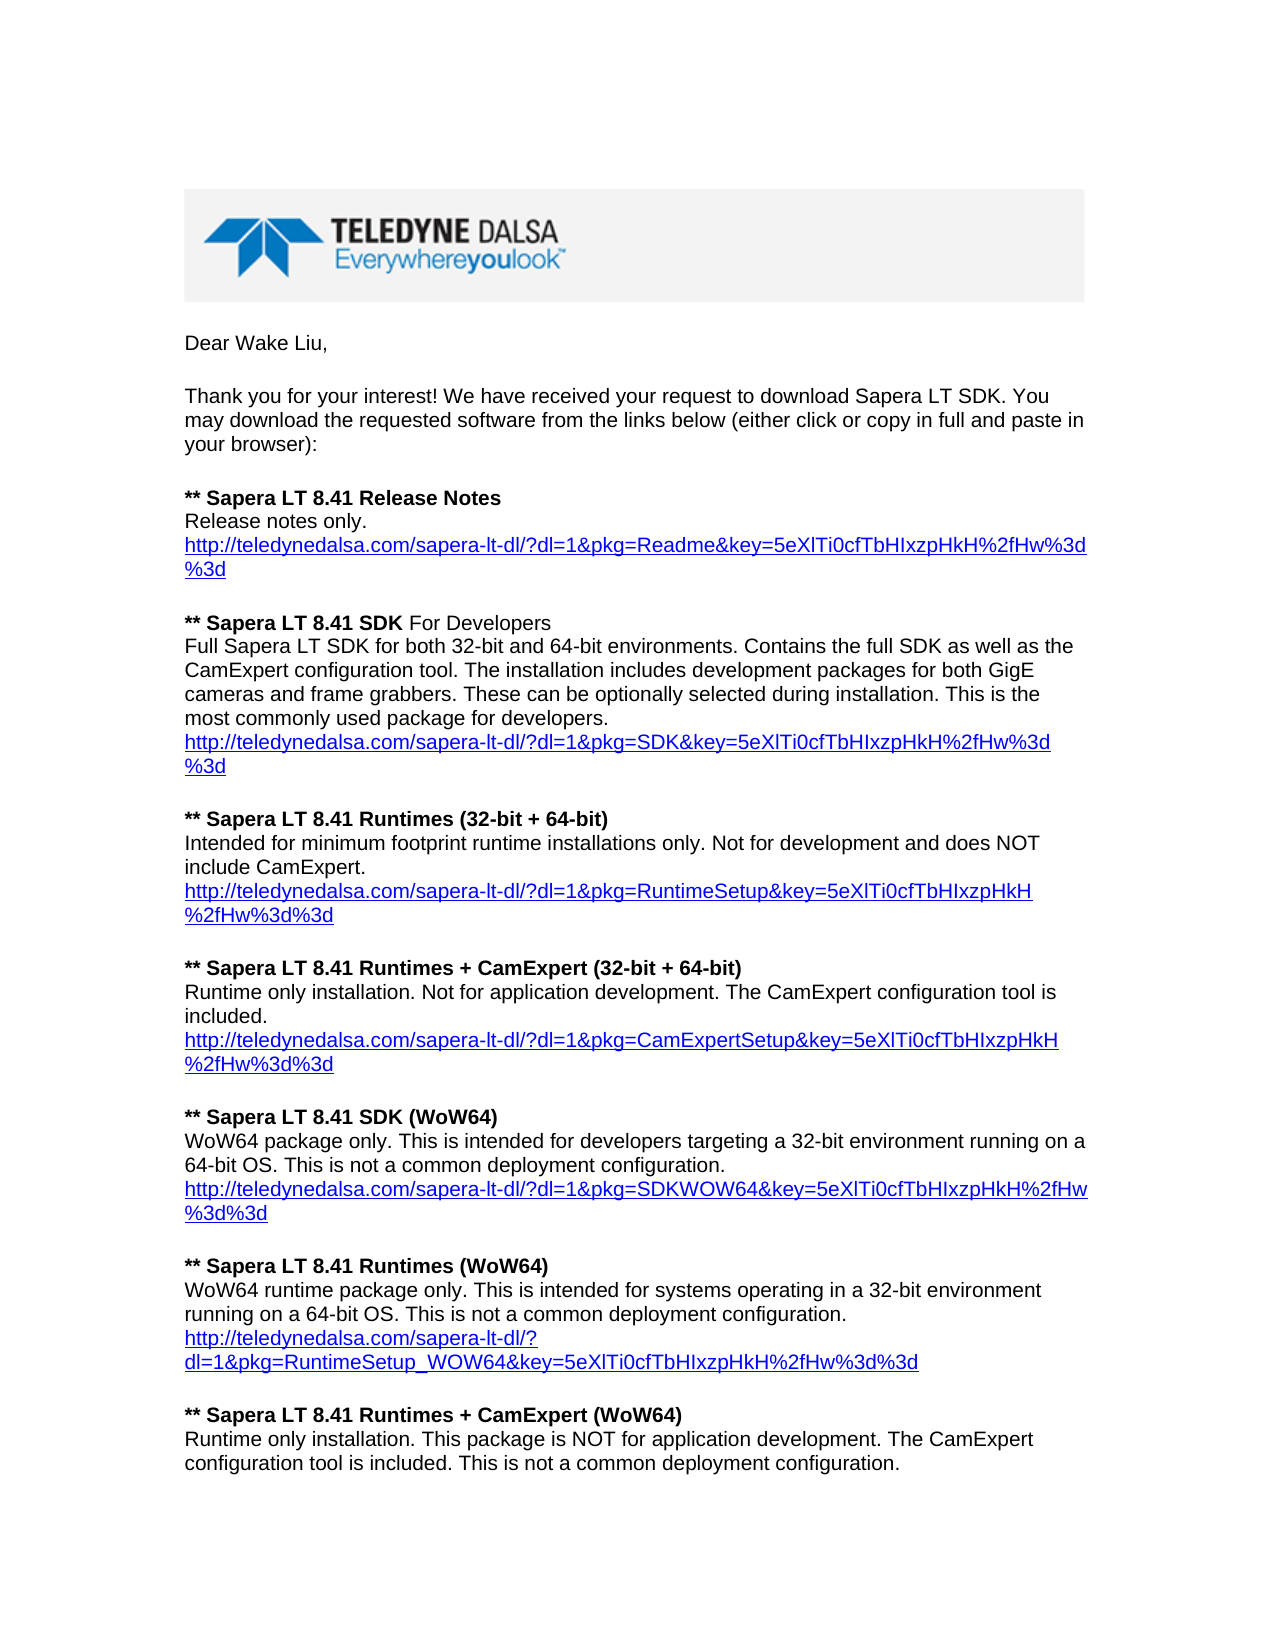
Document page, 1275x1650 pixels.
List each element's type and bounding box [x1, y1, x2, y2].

table_header [169, 150, 1106, 1491]
picture [184, 189, 1085, 302]
